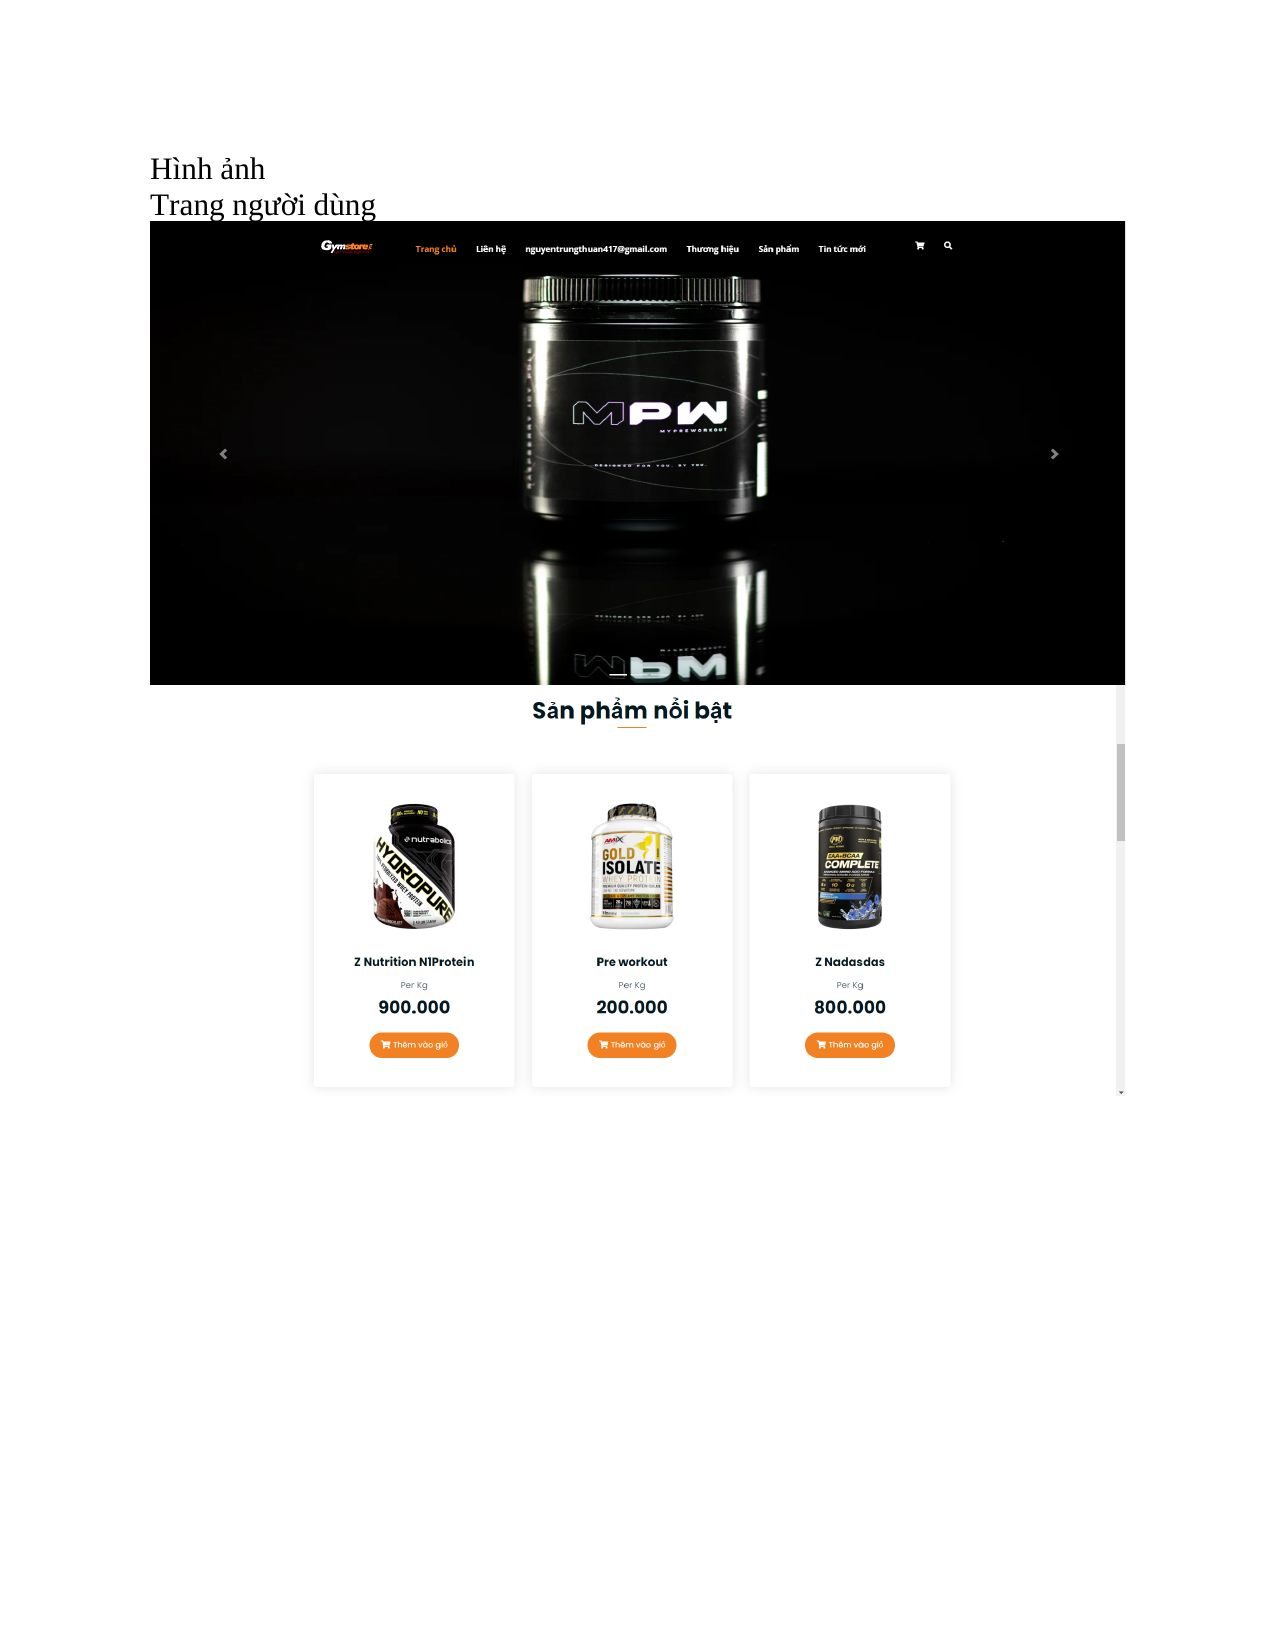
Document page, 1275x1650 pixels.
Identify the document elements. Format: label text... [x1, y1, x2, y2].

picture [150, 221, 1125, 1096]
text Hình ảnh [150, 150, 1125, 186]
text Trang người dùng [150, 186, 1125, 221]
